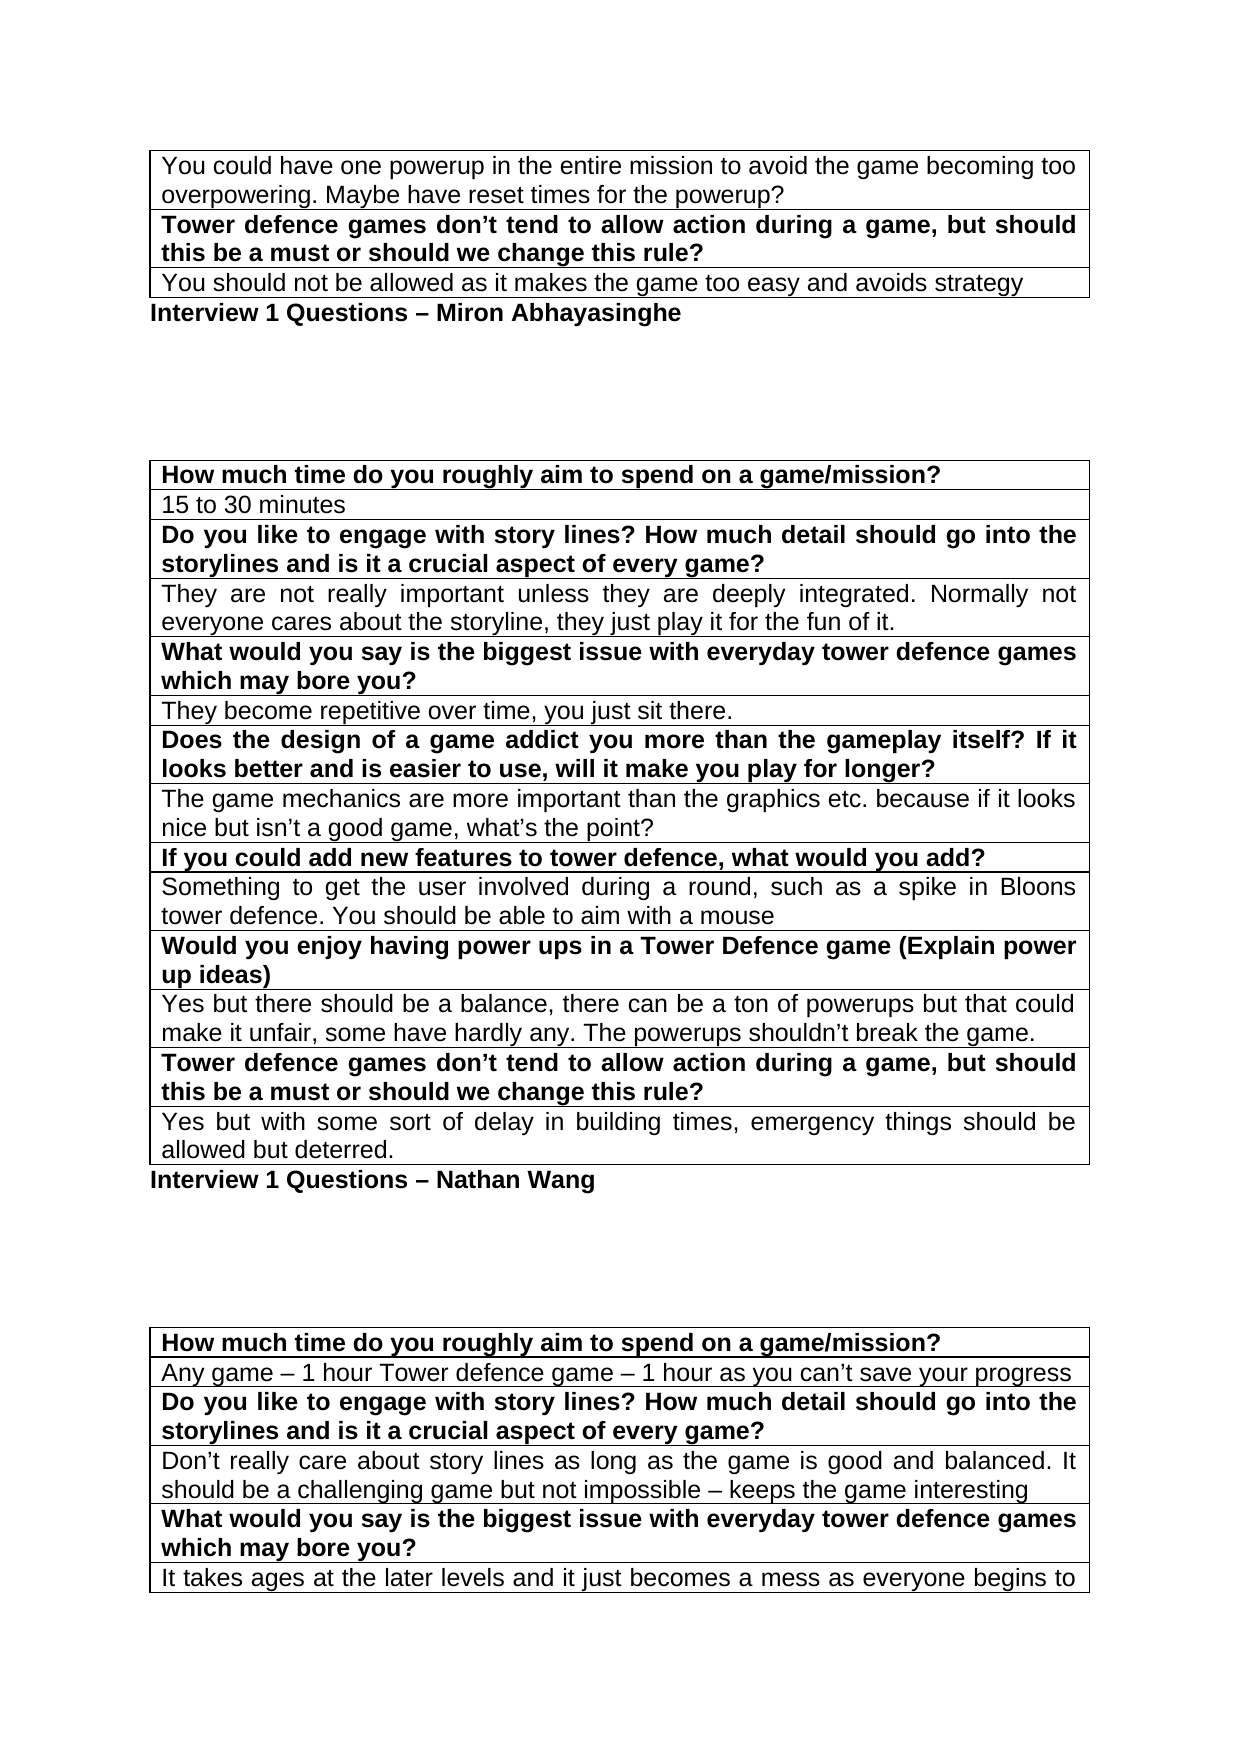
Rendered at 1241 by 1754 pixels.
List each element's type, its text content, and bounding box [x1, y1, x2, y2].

table_cell They become repetitive over time, you just sit there. [151, 696, 1089, 724]
table_cell Tower defence games don’t tend to allow action during a game, but should this be a must or should we change this rule? [151, 210, 1089, 267]
table_cell Would you enjoy having power ups in a Tower Defence game (Explain power up ideas) [151, 931, 1089, 988]
table_cell What would you say is the biggest issue with everyday tower defence games which may bore you? [151, 1504, 1089, 1562]
table_cell You should not be allowed as it makes the game too easy and avoids strategy [151, 268, 1089, 297]
table_cell Something to get the user involved during a round, such as a spike in Bloons tower defence. You should be able to aim with a mouse [151, 873, 1089, 930]
table_cell Yes but with some sort of delay in building times, emergency things should be allowed but deterred. [151, 1107, 1089, 1164]
table_cell Tower defence games don’t tend to allow action during a game, but should this be a must or should we change this rule? [151, 1048, 1089, 1106]
table_cell Don’t really care about story lines as long as the game is good and balanced. It should be a challenging game but not impossible – keeps the game interesting [151, 1446, 1089, 1503]
table_cell Do you like to engage with story lines? How much detail should go into the storylines and is it a crucial aspect of every game? [151, 1387, 1089, 1445]
text Interview 1 Questions – Miron Abhayasinghe [150, 298, 1090, 327]
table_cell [151, 1563, 1089, 1592]
table_cell You could have one powerup in the entire mission to avoid the game becoming too overpowering. Maybe have reset times for the powerup? [151, 151, 1089, 208]
table_cell 15 to 30 minutes [151, 490, 1089, 519]
table_cell If you could add new features to tower defence, what would you add? [151, 843, 1089, 871]
table_cell Yes but there should be a balance, there can be a ton of powerups but that could make it unfair, some have hardly any. The powerups shouldn’t break the game. [151, 990, 1089, 1047]
table_cell What would you say is the biggest issue with everyday tower defence games which may bore you? [151, 637, 1089, 695]
table_cell Do you like to engage with story lines? How much detail should go into the storylines and is it a crucial aspect of every game? [151, 520, 1089, 578]
table_header How much time do you roughly aim to spend on a game/mission? [151, 1328, 1089, 1356]
table_cell They are not really important unless they are deeply integrated. Normally not everyone cares about the storyline, they just play it for the fun of it. [151, 579, 1089, 636]
table_cell The game mechanics are more important than the graphics etc. because if it looks nice but isn’t a good game, what’s the point? [151, 784, 1089, 842]
text Interview 1 Questions – Nathan Wang [150, 1165, 1090, 1194]
table_cell Does the design of a game addict you more than the gameplay itself? If it looks better and is easier to use, will it make you play for longer? [151, 726, 1089, 783]
table_header How much time do you roughly aim to spend on a game/mission? [151, 461, 1089, 489]
table_cell Any game – 1 hour Tower defence game – 1 hour as you can’t save your progress [151, 1358, 1089, 1386]
